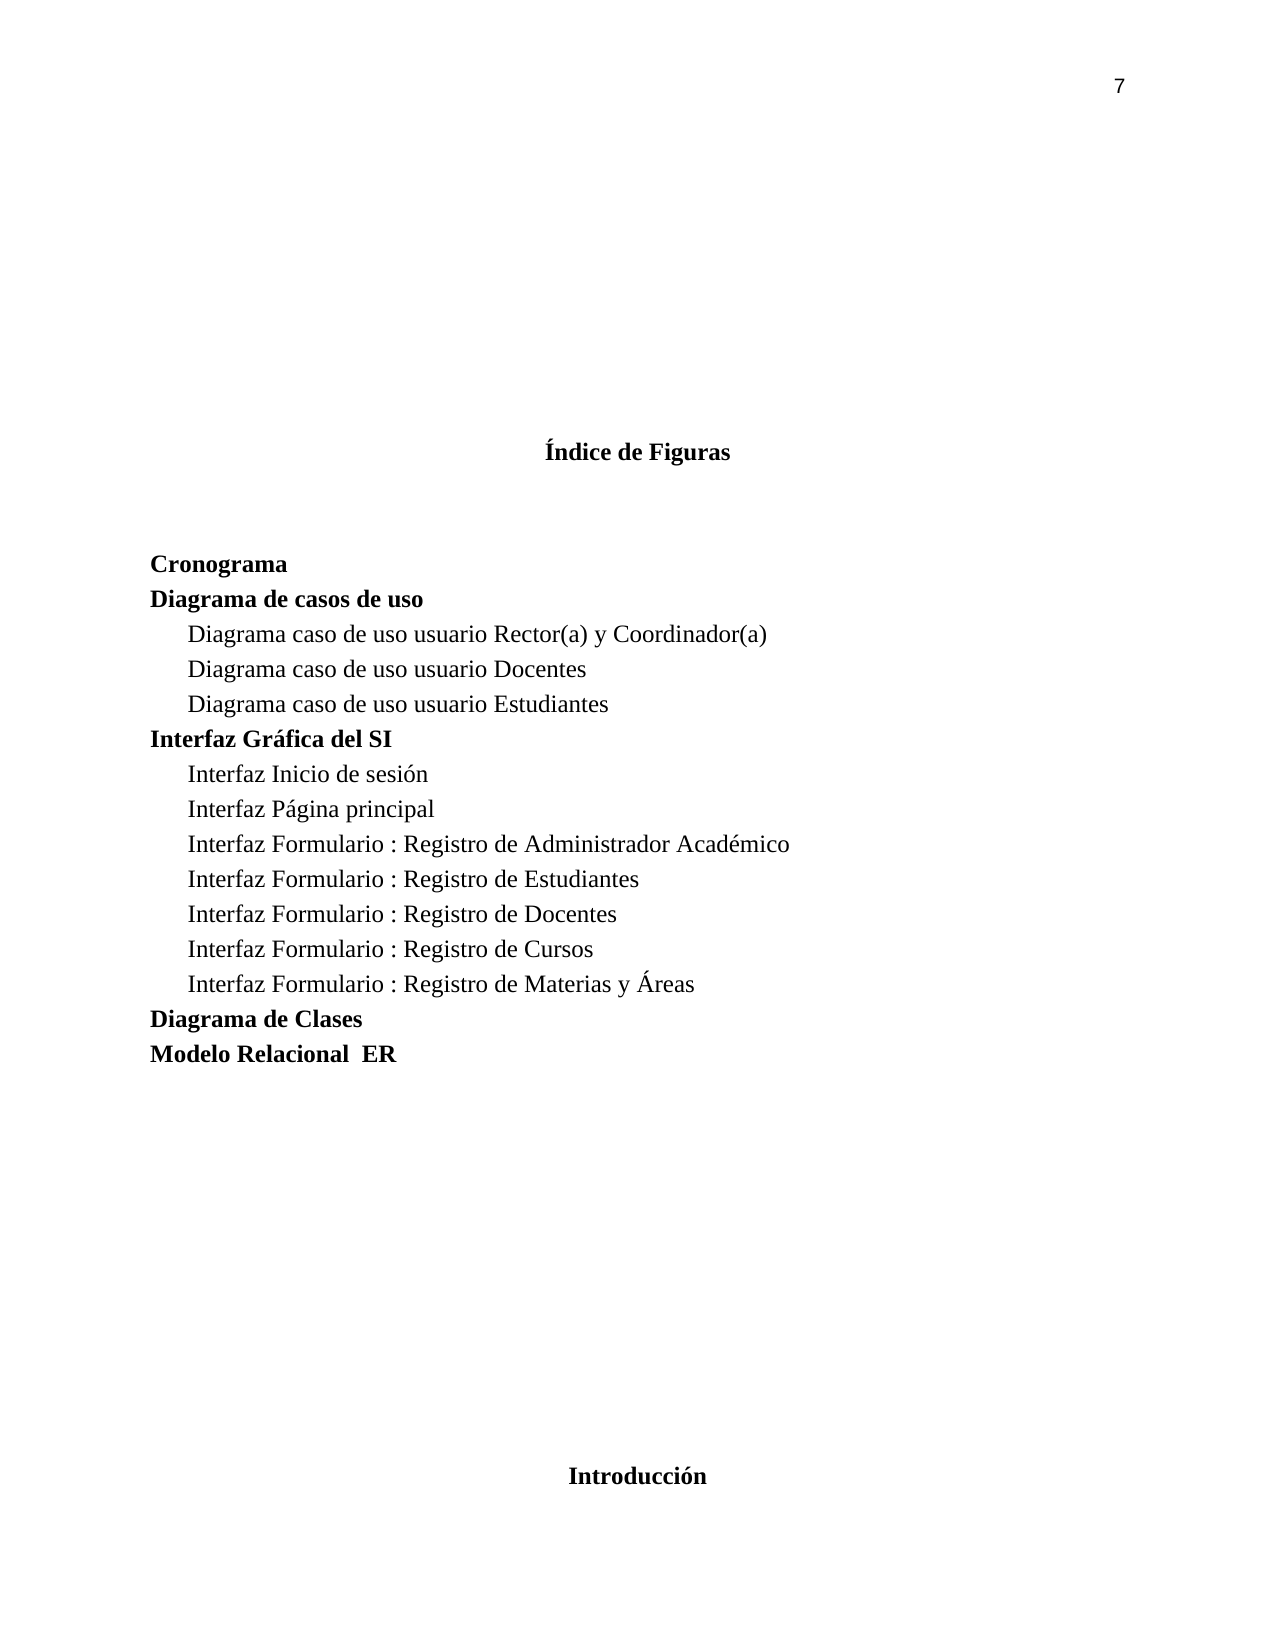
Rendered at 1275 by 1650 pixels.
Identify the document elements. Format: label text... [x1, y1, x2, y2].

text Introducción [150, 1461, 1125, 1490]
text Índice de Figuras [150, 437, 1125, 466]
